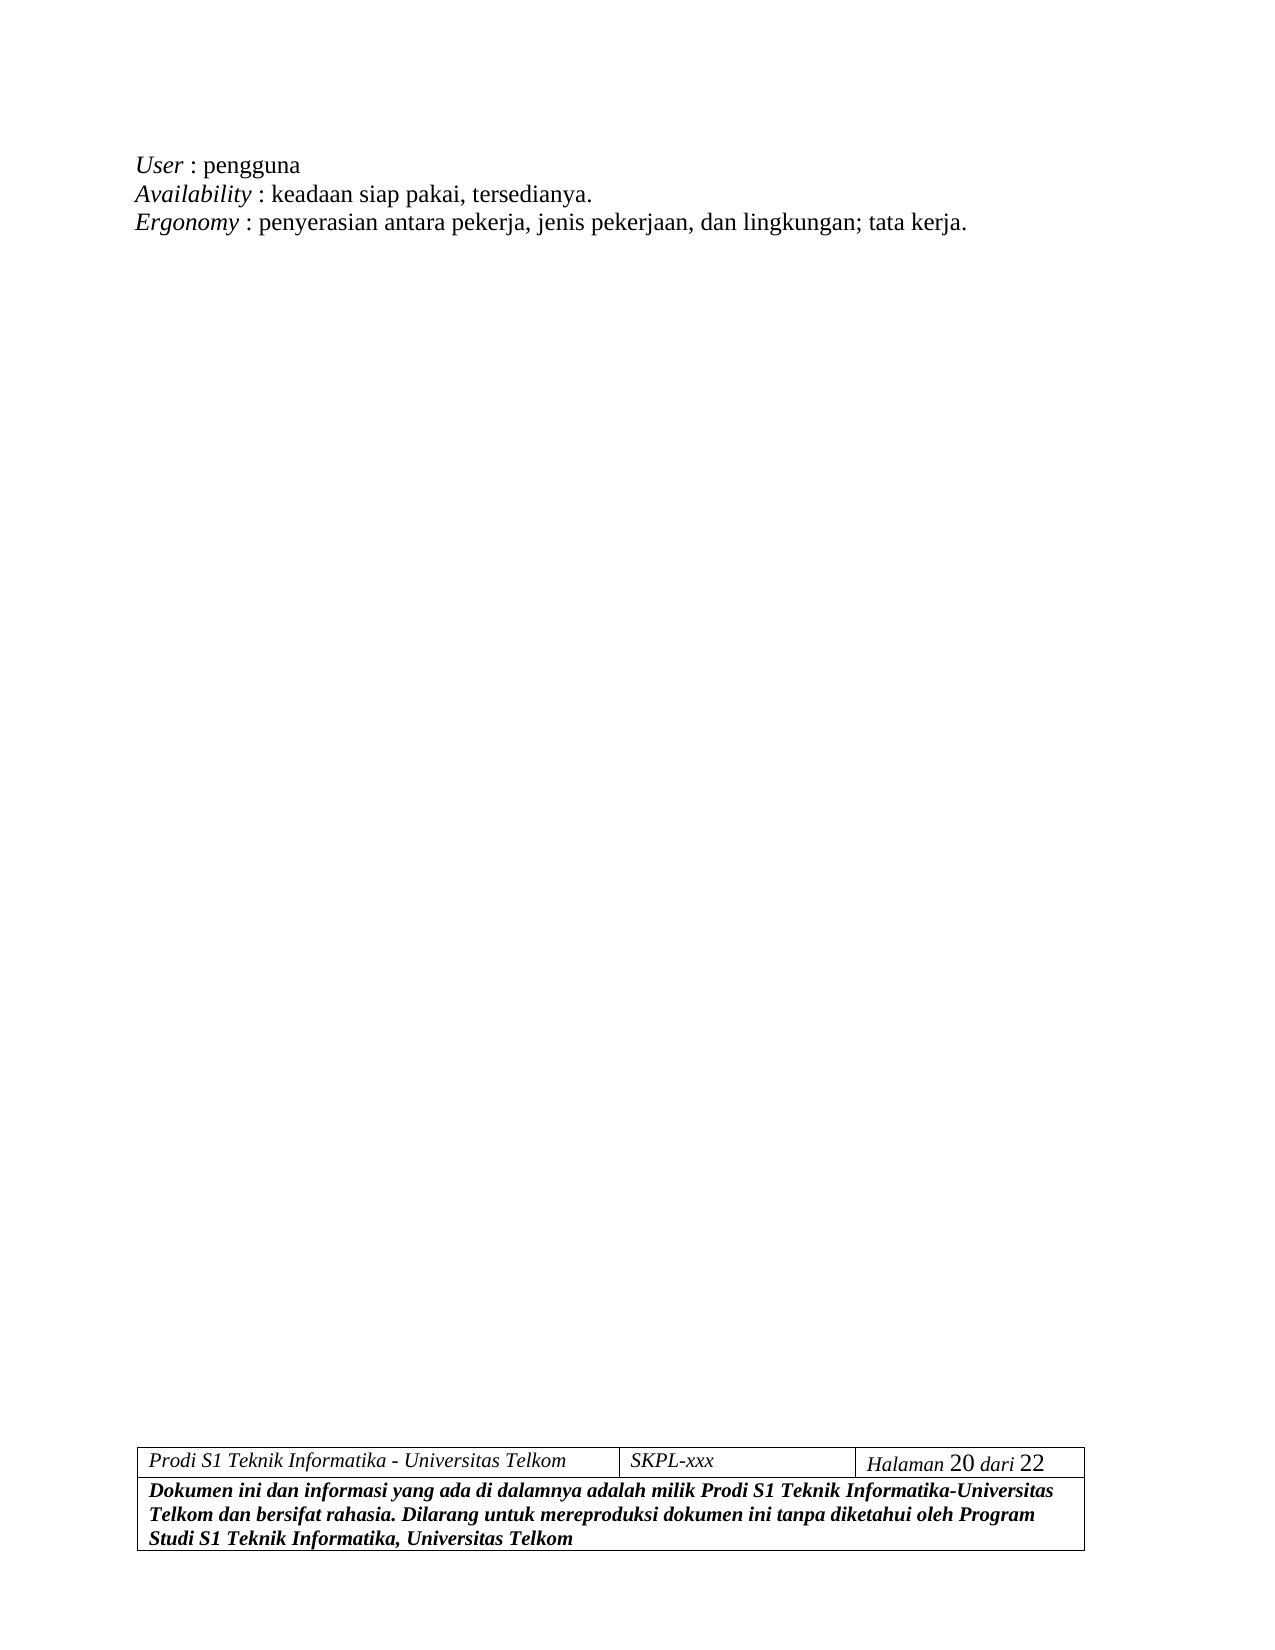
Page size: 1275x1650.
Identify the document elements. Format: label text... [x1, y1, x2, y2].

text User : pengguna [135, 150, 1140, 179]
text Ergonomy : penyerasian antara pekerja, jenis pekerjaan, dan lingkungan; tata kerja. [135, 207, 1140, 236]
text Availability : keadaan siap pakai, tersedianya. [135, 179, 1140, 207]
